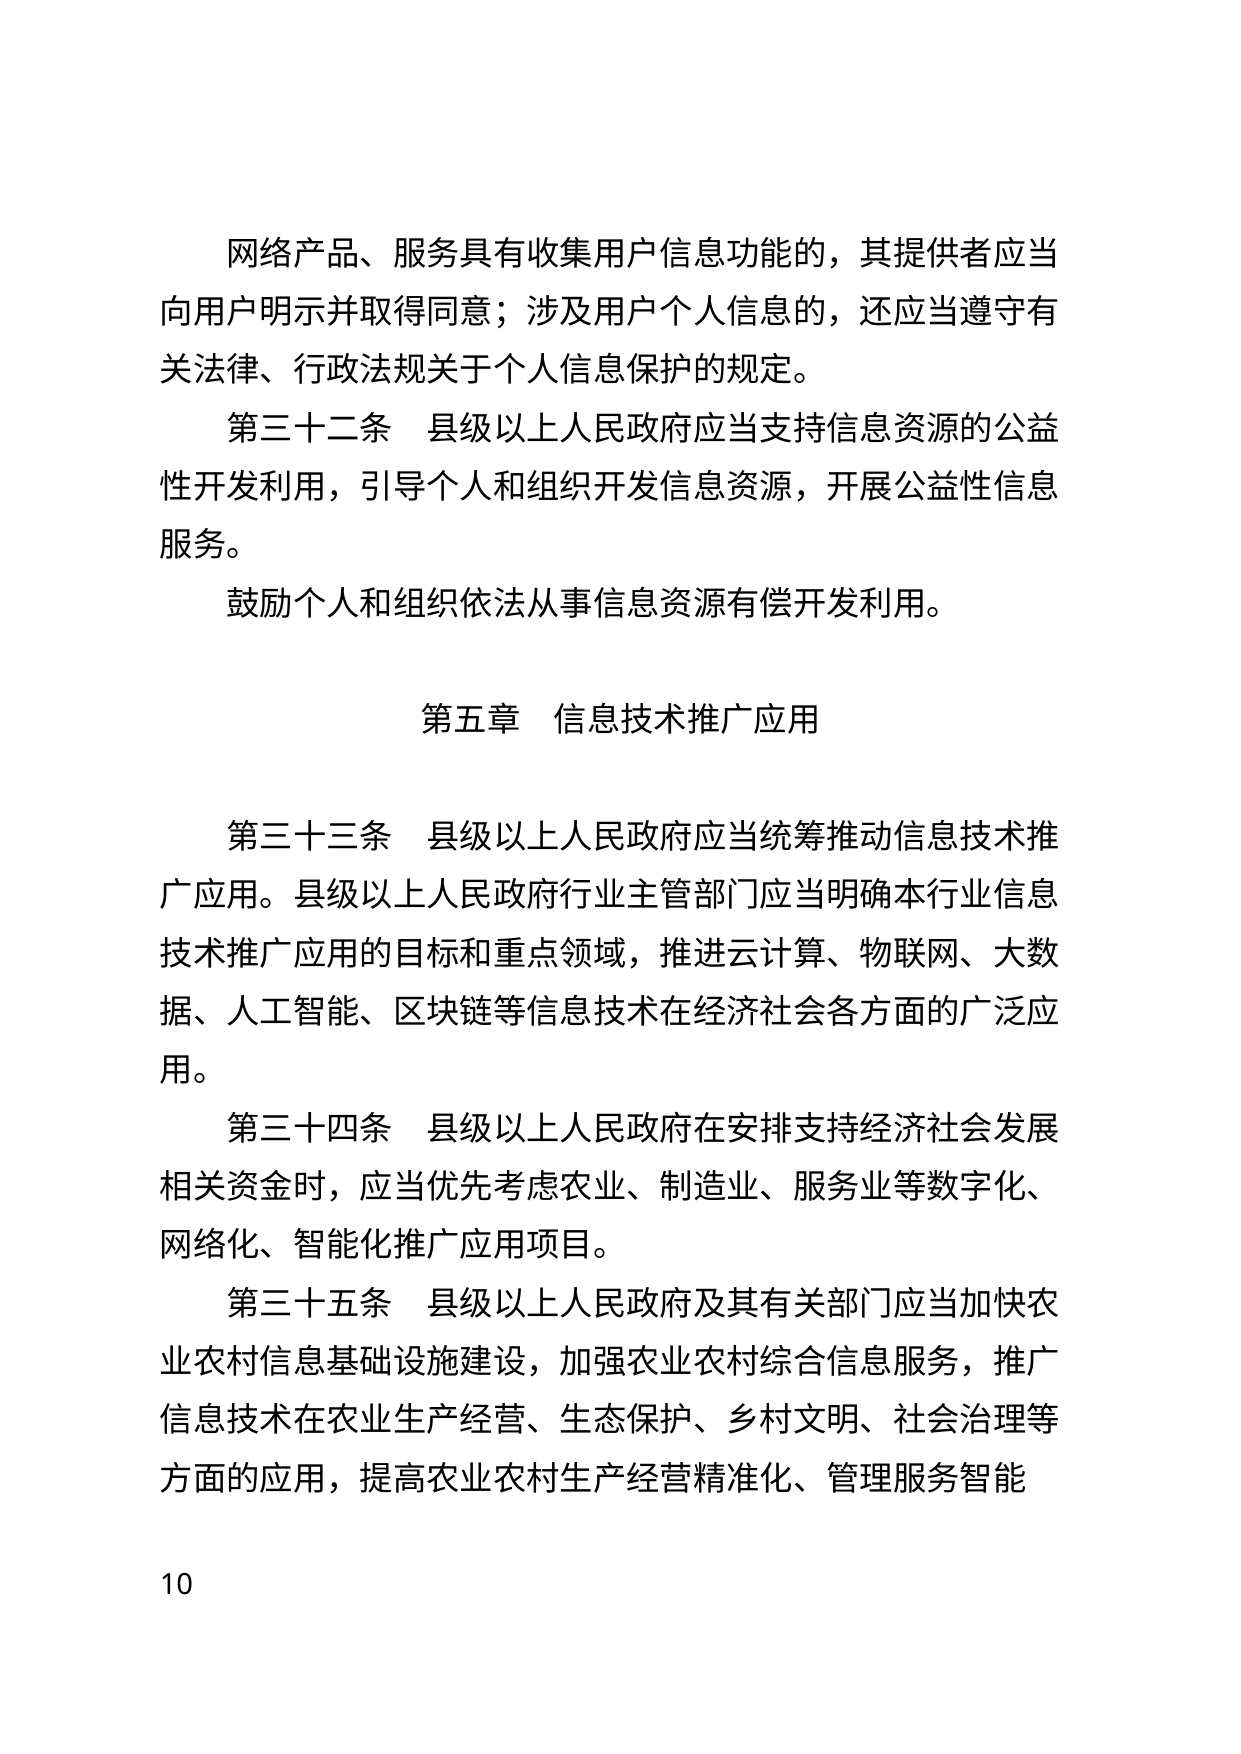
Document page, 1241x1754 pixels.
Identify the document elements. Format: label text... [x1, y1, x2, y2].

text 第五章 信息技术推广应用 [159, 685, 1081, 743]
text 第三十三条 县级以上人民政府应当统筹推动信息技术推广应用。县级以上人民政府行业主管部门应当明确本行业信息技术推广应用的目标和重点领域，推进云计算、物联网、大数据、人工智能、区块链等信息技术在经济社会各方面的广泛应用。 [159, 802, 1081, 1093]
text 第三十二条 县级以上人民政府应当支持信息资源的公益性开发利用，引导个人和组织开发信息资源，开展公益性信息服务。 [159, 393, 1081, 568]
text 鼓励个人和组织依法从事信息资源有偿开发利用。 [159, 568, 1081, 627]
text 第三十四条 县级以上人民政府在安排支持经济社会发展相关资金时，应当优先考虑农业、制造业、服务业等数字化、网络化、智能化推广应用项目。 [159, 1093, 1081, 1268]
text 网络产品、服务具有收集用户信息功能的，其提供者应当向用户明示并取得同意；涉及用户个人信息的，还应当遵守有关法律、行政法规关于个人信息保护的规定。 [159, 218, 1081, 393]
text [159, 1268, 1081, 1502]
